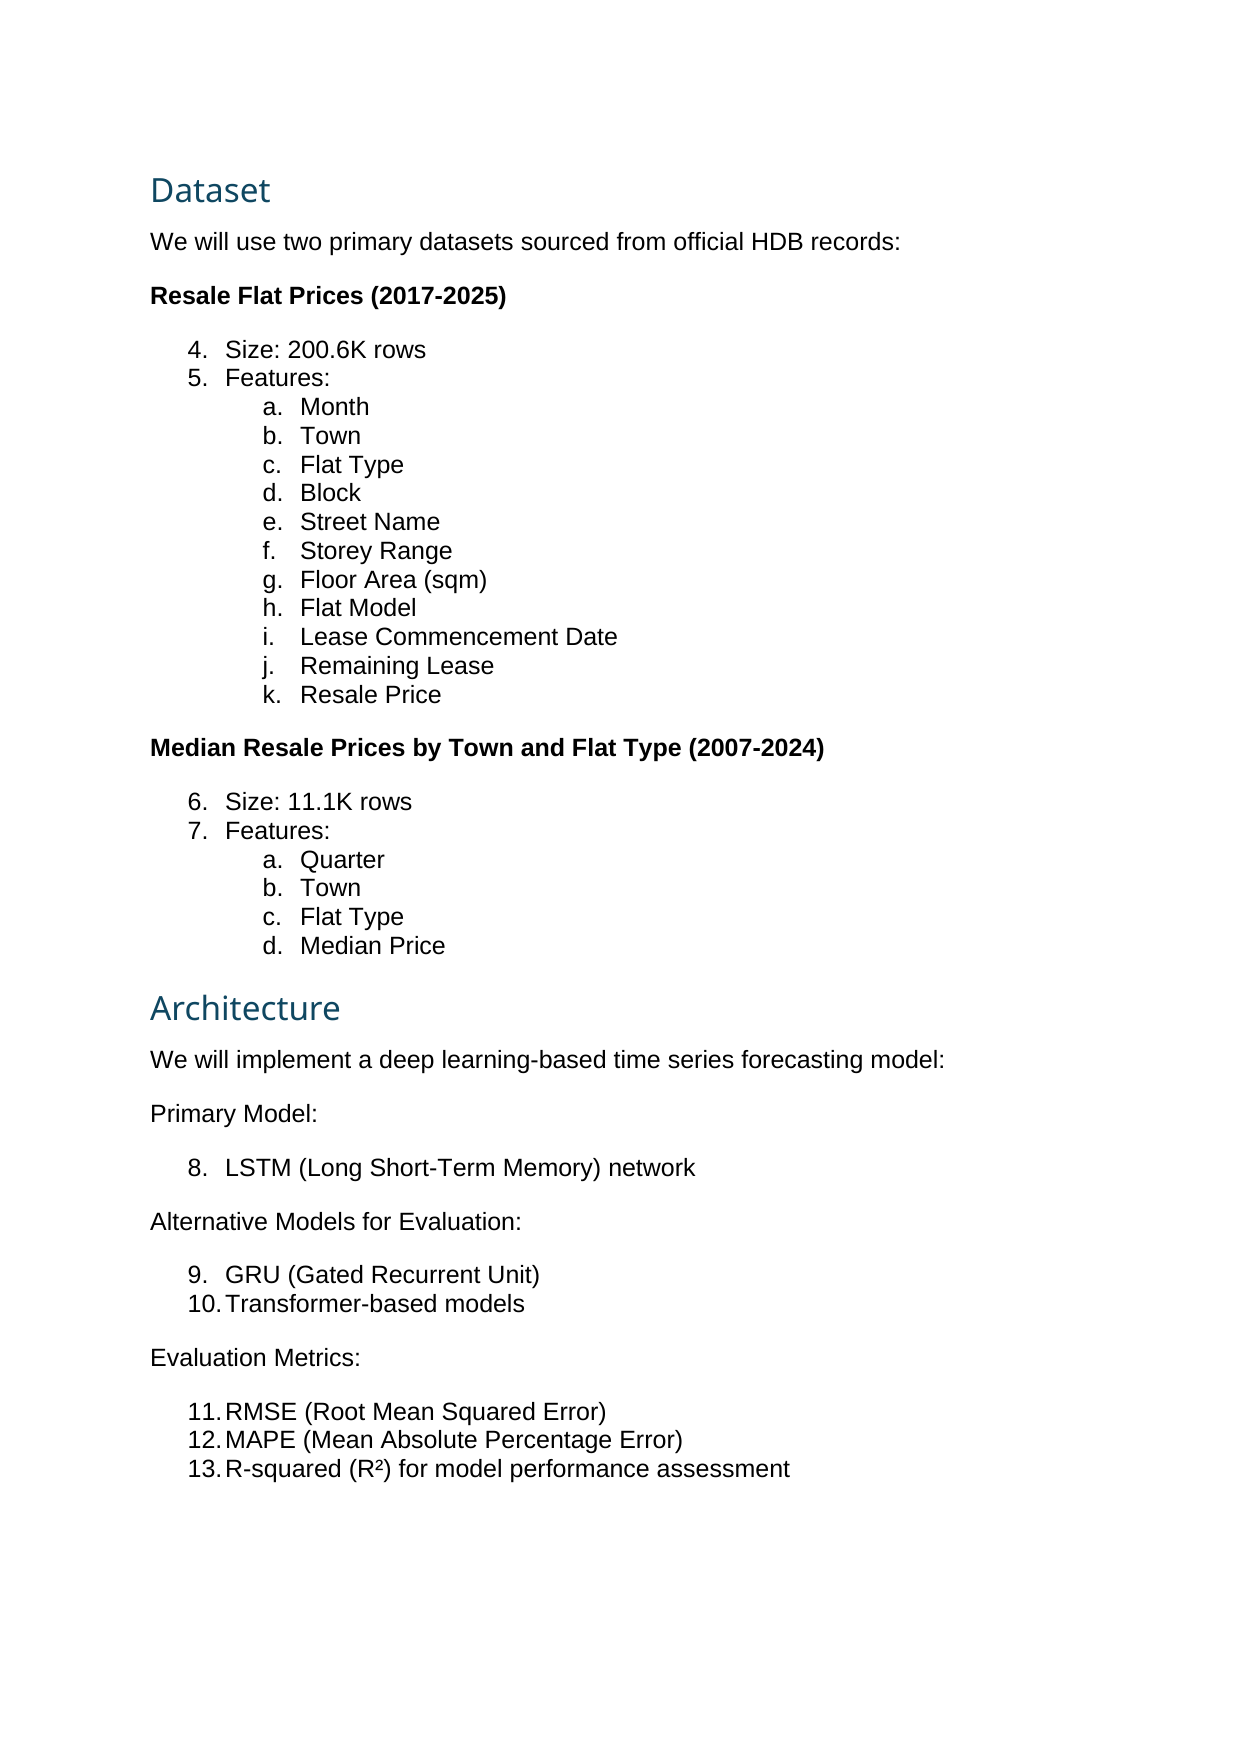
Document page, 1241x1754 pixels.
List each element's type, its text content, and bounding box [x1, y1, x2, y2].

list Median Price [262, 931, 1090, 960]
list Features: [187, 363, 1090, 392]
list Remaining Lease [262, 651, 1090, 680]
text Median Resale Prices by Town and Flat Type (2007-2024) [150, 733, 1090, 762]
list Town [262, 873, 1090, 902]
list Flat Type [262, 902, 1090, 931]
list Month [262, 392, 1090, 421]
list Resale Price [262, 680, 1090, 708]
list Block [262, 478, 1090, 507]
list Transformer-based models [187, 1289, 1090, 1318]
list Features: [187, 816, 1090, 845]
list RMSE (Root Mean Squared Error) [187, 1396, 1090, 1425]
list Size: 11.1K rows [187, 787, 1090, 816]
list MAPE (Mean Absolute Percentage Error) [187, 1425, 1090, 1454]
text We will implement a deep learning-based time series forecasting model: [150, 1045, 1090, 1074]
list Size: 200.6K rows [187, 335, 1090, 363]
list Flat Model [262, 593, 1090, 622]
text Evaluation Metrics: [150, 1343, 1090, 1371]
text Alternative Models for Evaluation: [150, 1206, 1090, 1235]
text We will use two primary datasets sourced from official HDB records: [150, 227, 1090, 256]
list GRU (Gated Recurrent Unit) [187, 1260, 1090, 1289]
subtitle Dataset [150, 167, 1090, 212]
subtitle Architecture [150, 985, 1090, 1030]
list Flat Type [262, 450, 1090, 478]
list Street Name [262, 507, 1090, 536]
list Floor Area (sqm) [262, 565, 1090, 593]
list LSTM (Long Short-Term Memory) network [187, 1153, 1090, 1181]
text Primary Model: [150, 1099, 1090, 1128]
list Storey Range [262, 536, 1090, 565]
list Town [262, 421, 1090, 450]
list Quarter [262, 845, 1090, 873]
list R-squared (R²) for model performance assessment [187, 1454, 1090, 1483]
list Lease Commencement Date [262, 622, 1090, 651]
text Resale Flat Prices (2017-2025) [150, 281, 1090, 310]
